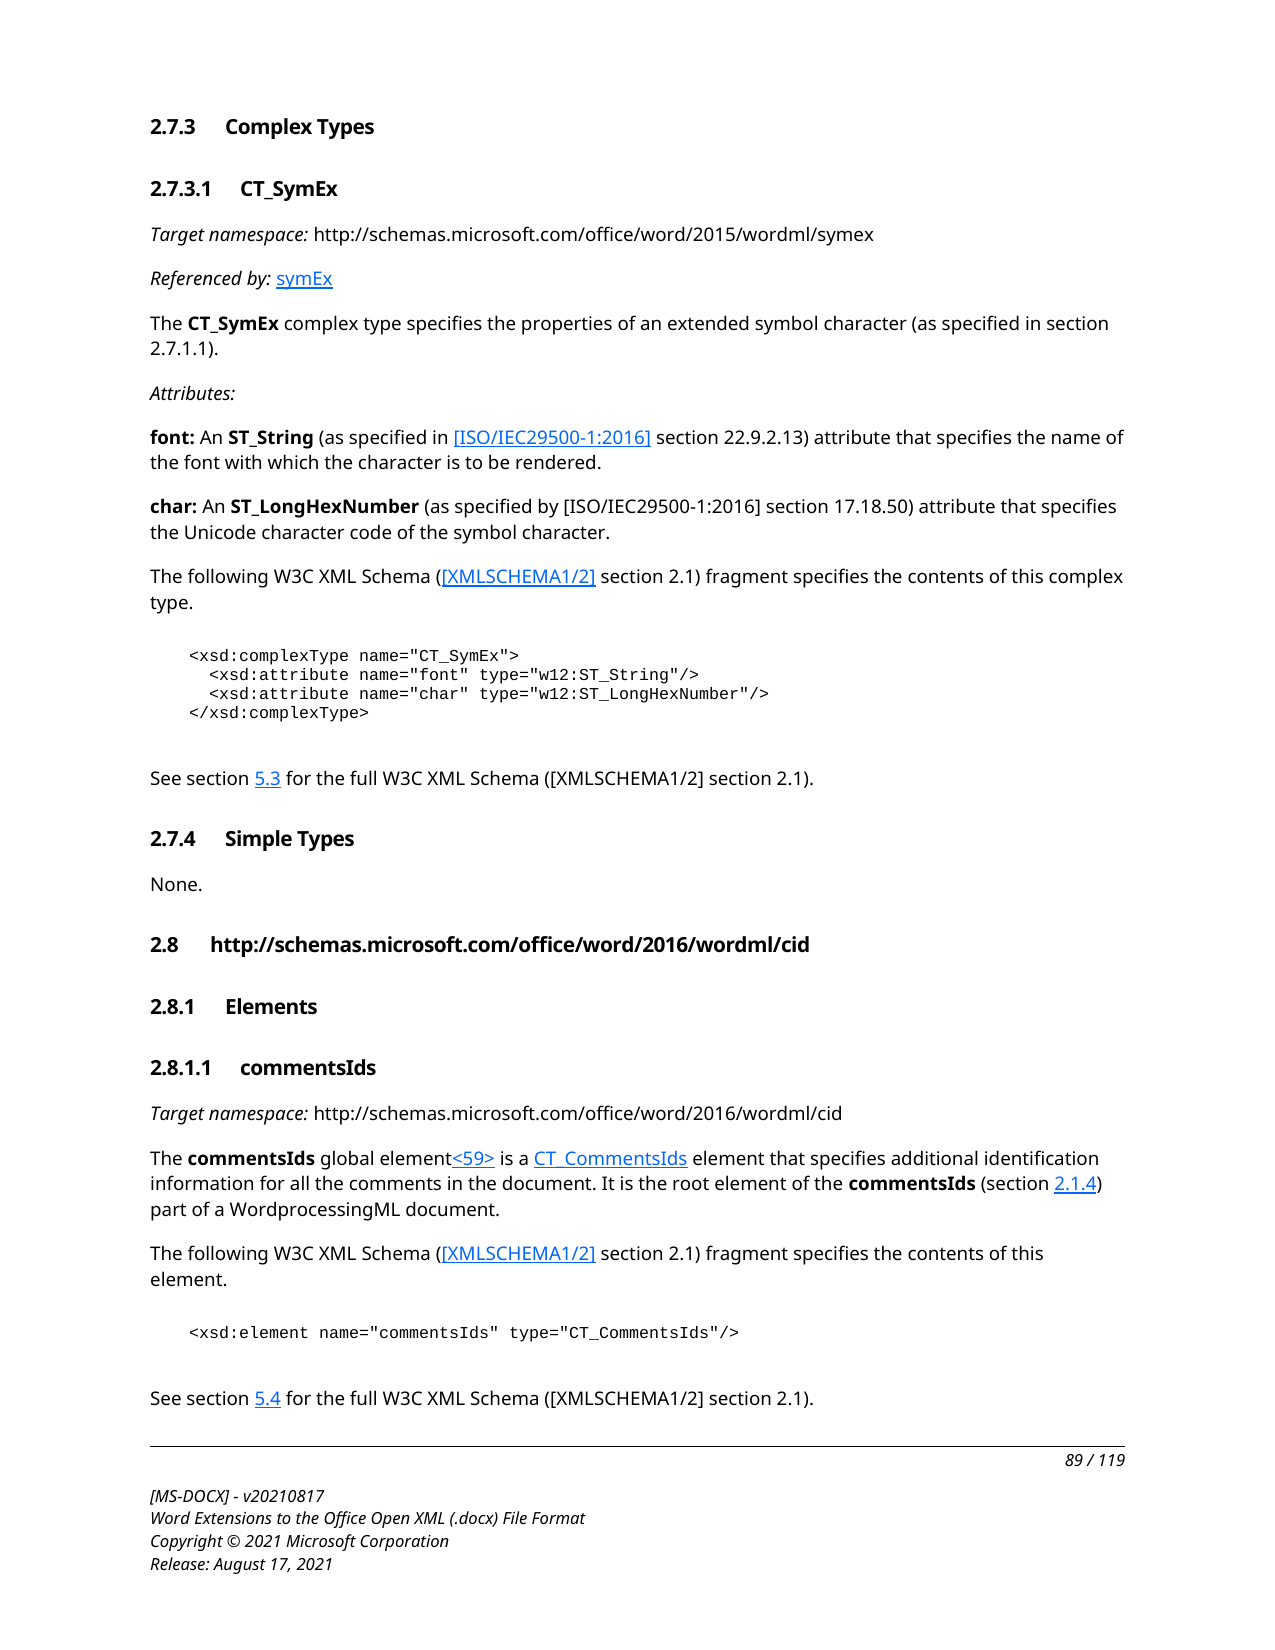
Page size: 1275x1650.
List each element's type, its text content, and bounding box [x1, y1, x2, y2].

text Target namespace: http://schemas.microsoft.com/office/word/2016/wordml/cid [150, 1101, 1125, 1126]
text <xsd:element name="commentsIds" type="CT_CommentsIds"/> [175, 1316, 1137, 1354]
text The following W3C XML Schema ([XMLSCHEMA1/2] section 2.1) fragment specifies the contents of this element. [150, 1240, 1125, 1291]
subtitle Complex Types [150, 112, 1125, 141]
text font: An ST_String (as specified in [ISO/IEC29500-1:2016] section 22.9.2.13) attribute that specifies the name of the font with which the character is to be rendered. [150, 424, 1125, 475]
text char: An ST_LongHexNumber (as specified by [ISO/IEC29500-1:2016] section 17.18.50) attribute that specifies the Unicode character code of the symbol character. [150, 494, 1125, 545]
text The CT_SymEx complex type specifies the properties of an extended symbol character (as specified in section 2.7.1.1). [150, 310, 1125, 361]
text None. [150, 871, 1125, 897]
text See section 5.4 for the full W3C XML Schema ([XMLSCHEMA1/2] section 2.1). [150, 1385, 1125, 1411]
subtitle CT_SymEx [150, 174, 1125, 203]
text Attributes: [150, 380, 1125, 405]
text <xsd:attribute name="font" type="w12:ST_String"/> [175, 652, 1137, 671]
text The commentsIds global element<59> is a CT_CommentsIds element that specifies additional identification information for all the comments in the document. It is the root element of the commentsIds (section 2.1.4) part of a WordprocessingML document. [150, 1145, 1125, 1222]
text Referenced by: symEx [150, 266, 1125, 291]
text The following W3C XML Schema ([XMLSCHEMA1/2] section 2.1) fragment specifies the contents of this complex type. [150, 564, 1125, 615]
subtitle http://schemas.microsoft.com/office/word/2016/wordml/cid [150, 930, 1125, 958]
subtitle commentsIds [150, 1053, 1125, 1082]
subtitle Simple Types [150, 824, 1125, 852]
text </xsd:complexType> [175, 690, 1137, 734]
subtitle Elements [150, 992, 1125, 1020]
text <xsd:attribute name="char" type="w12:ST_LongHexNumber"/> [175, 671, 1137, 690]
text Target namespace: http://schemas.microsoft.com/office/word/2015/wordml/symex [150, 221, 1125, 247]
text See section 5.3 for the full W3C XML Schema ([XMLSCHEMA1/2] section 2.1). [150, 765, 1125, 791]
